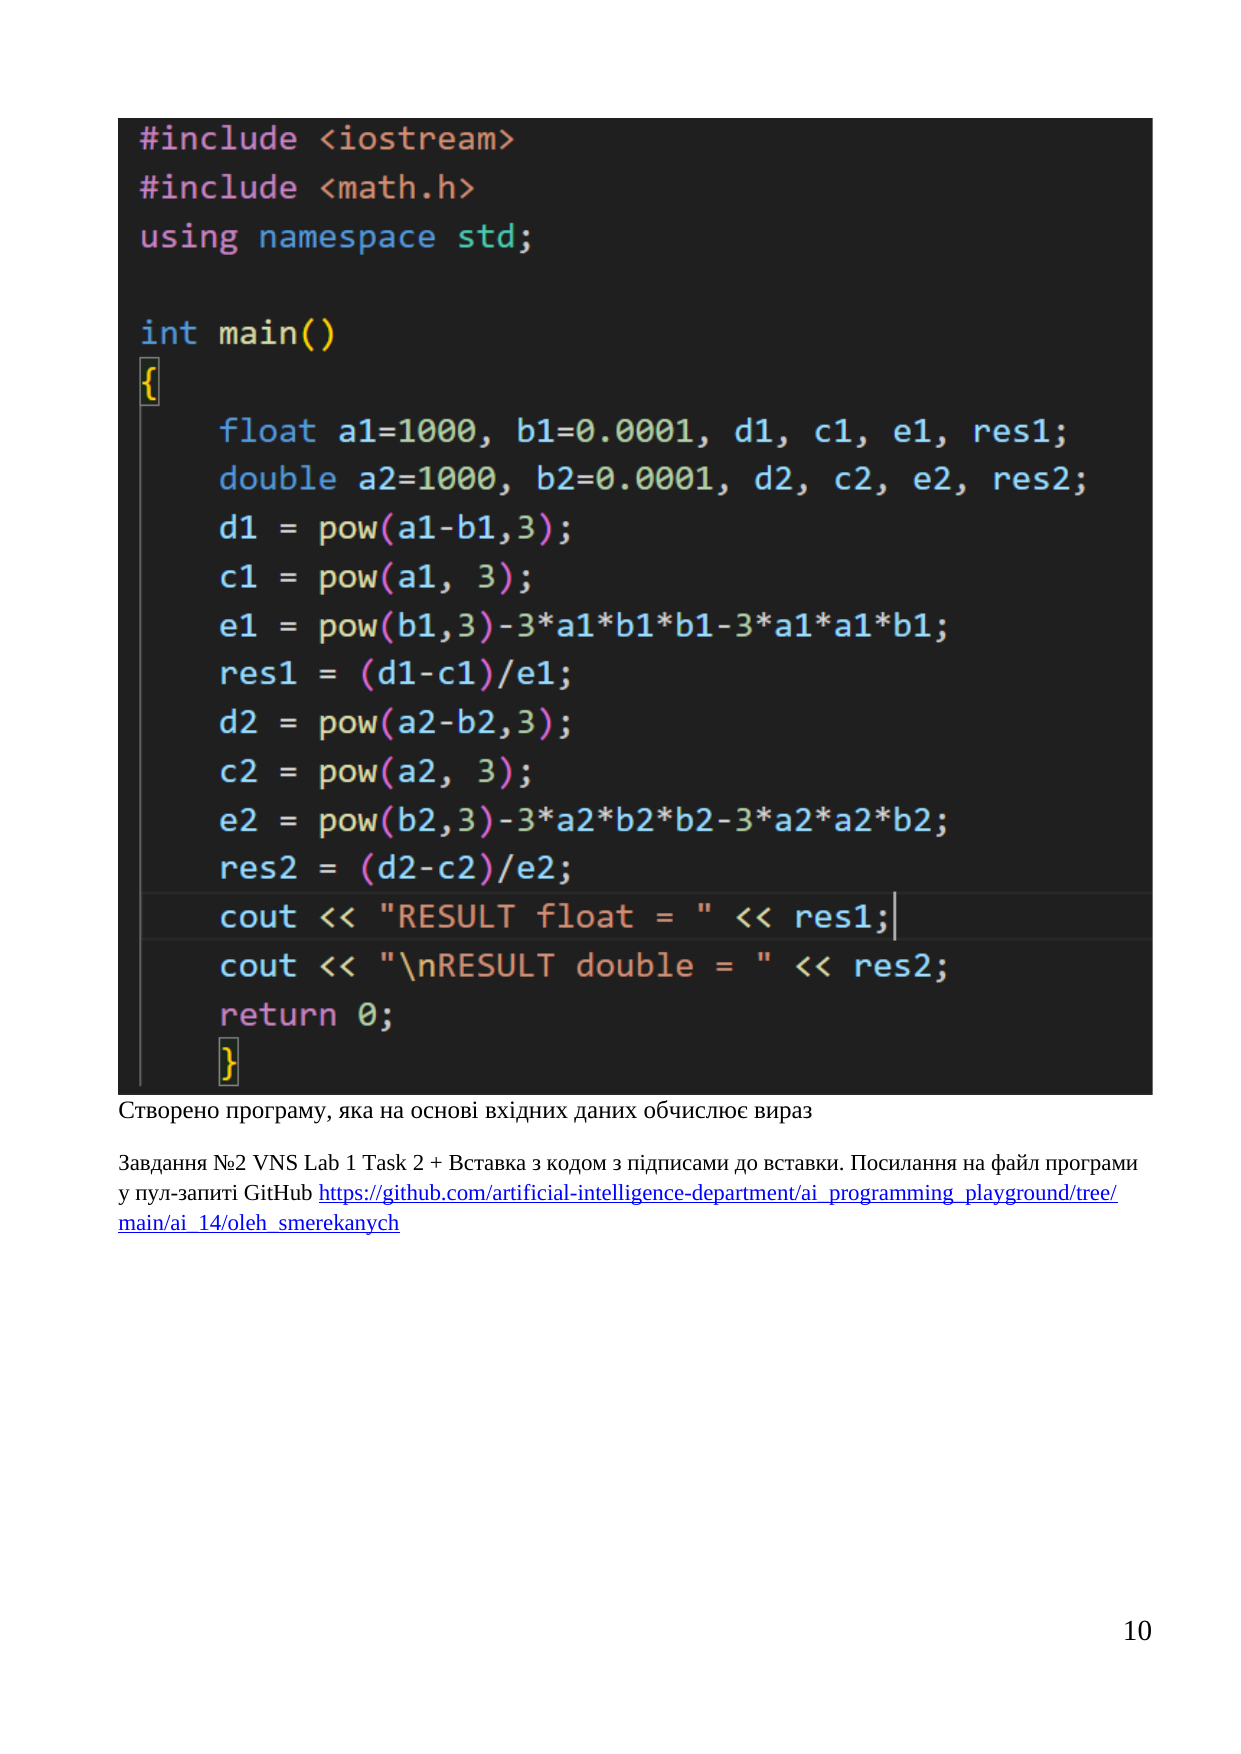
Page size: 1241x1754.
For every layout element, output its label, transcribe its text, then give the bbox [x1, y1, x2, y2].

picture [118, 118, 1153, 1095]
text Завдання №2 VNS Lab 1 Task 2 + Вставка з кодом з підписами до вставки. Посилання на файл програми у пул-запиті GitHub https://github.com/artificial-intelligence-department/ai_programming_playground/tree/main/ai_14/oleh_smerekanych [118, 1149, 1152, 1235]
text Створено програму, яка на основі вхідних даних обчислює вираз [118, 1095, 1152, 1123]
